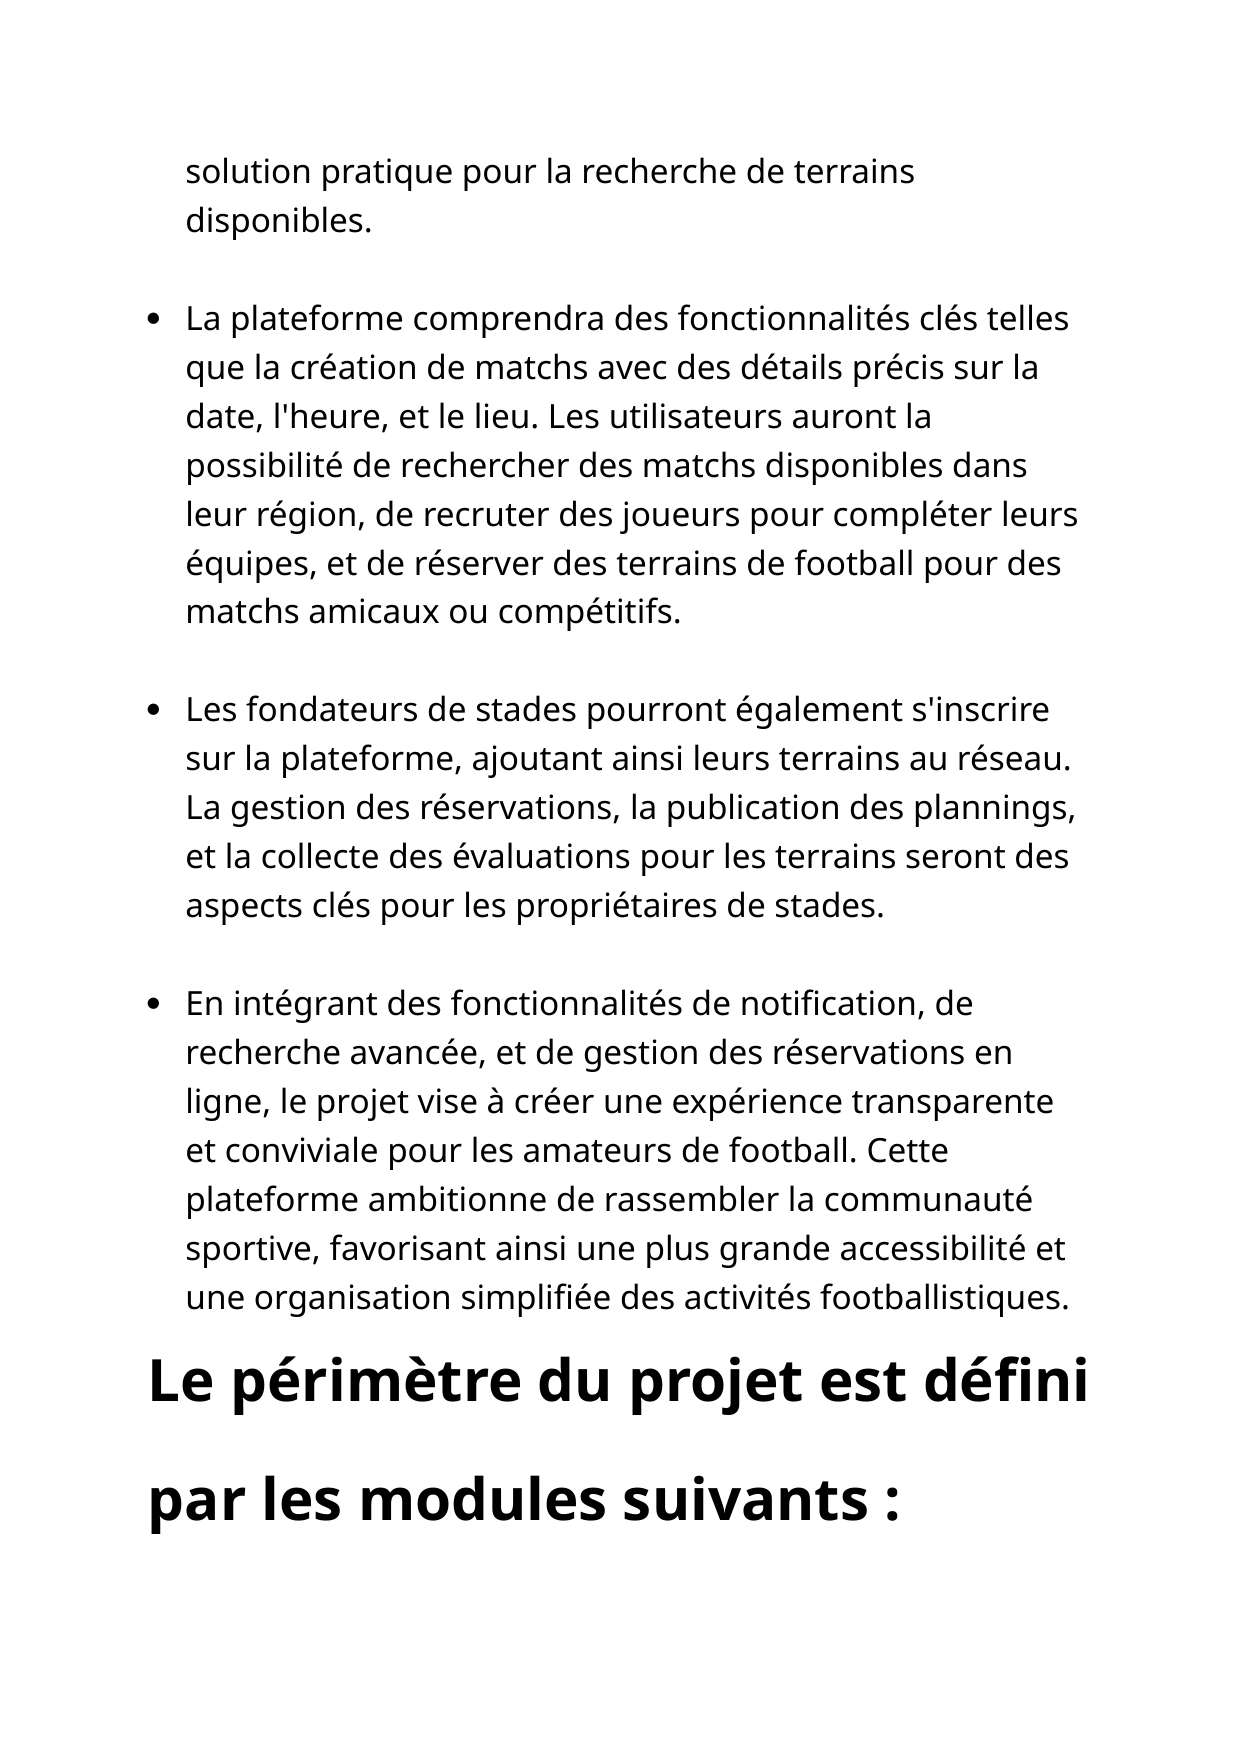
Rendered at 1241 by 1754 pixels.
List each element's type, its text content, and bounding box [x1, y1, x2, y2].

text Le périmètre du projet est défini par les modules suivants : [148, 1339, 1093, 1538]
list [148, 148, 1093, 242]
list Les fondateurs de stades pourront également s'inscrire sur la plateforme, ajoutant ainsi leurs terrains au réseau. La gestion des réservations, la publication des plannings, et la collecte des évaluations pour les terrains seront des aspects clés pour les propriétaires de stades. [148, 686, 1093, 927]
list La plateforme comprendra des fonctionnalités clés telles que la création de matchs avec des détails précis sur la date, l'heure, et le lieu. Les utilisateurs auront la possibilité de rechercher des matchs disponibles dans leur région, de recruter des joueurs pour compléter leurs équipes, et de réserver des terrains de football pour des matchs amicaux ou compétitifs. [148, 294, 1093, 634]
list En intégrant des fonctionnalités de notification, de recherche avancée, et de gestion des réservations en ligne, le projet vise à créer une expérience transparente et conviviale pour les amateurs de football. Cette plateforme ambitionne de rassembler la communauté sportive, favorisant ainsi une plus grande accessibilité et une organisation simplifiée des activités footballistiques. [148, 980, 1093, 1319]
